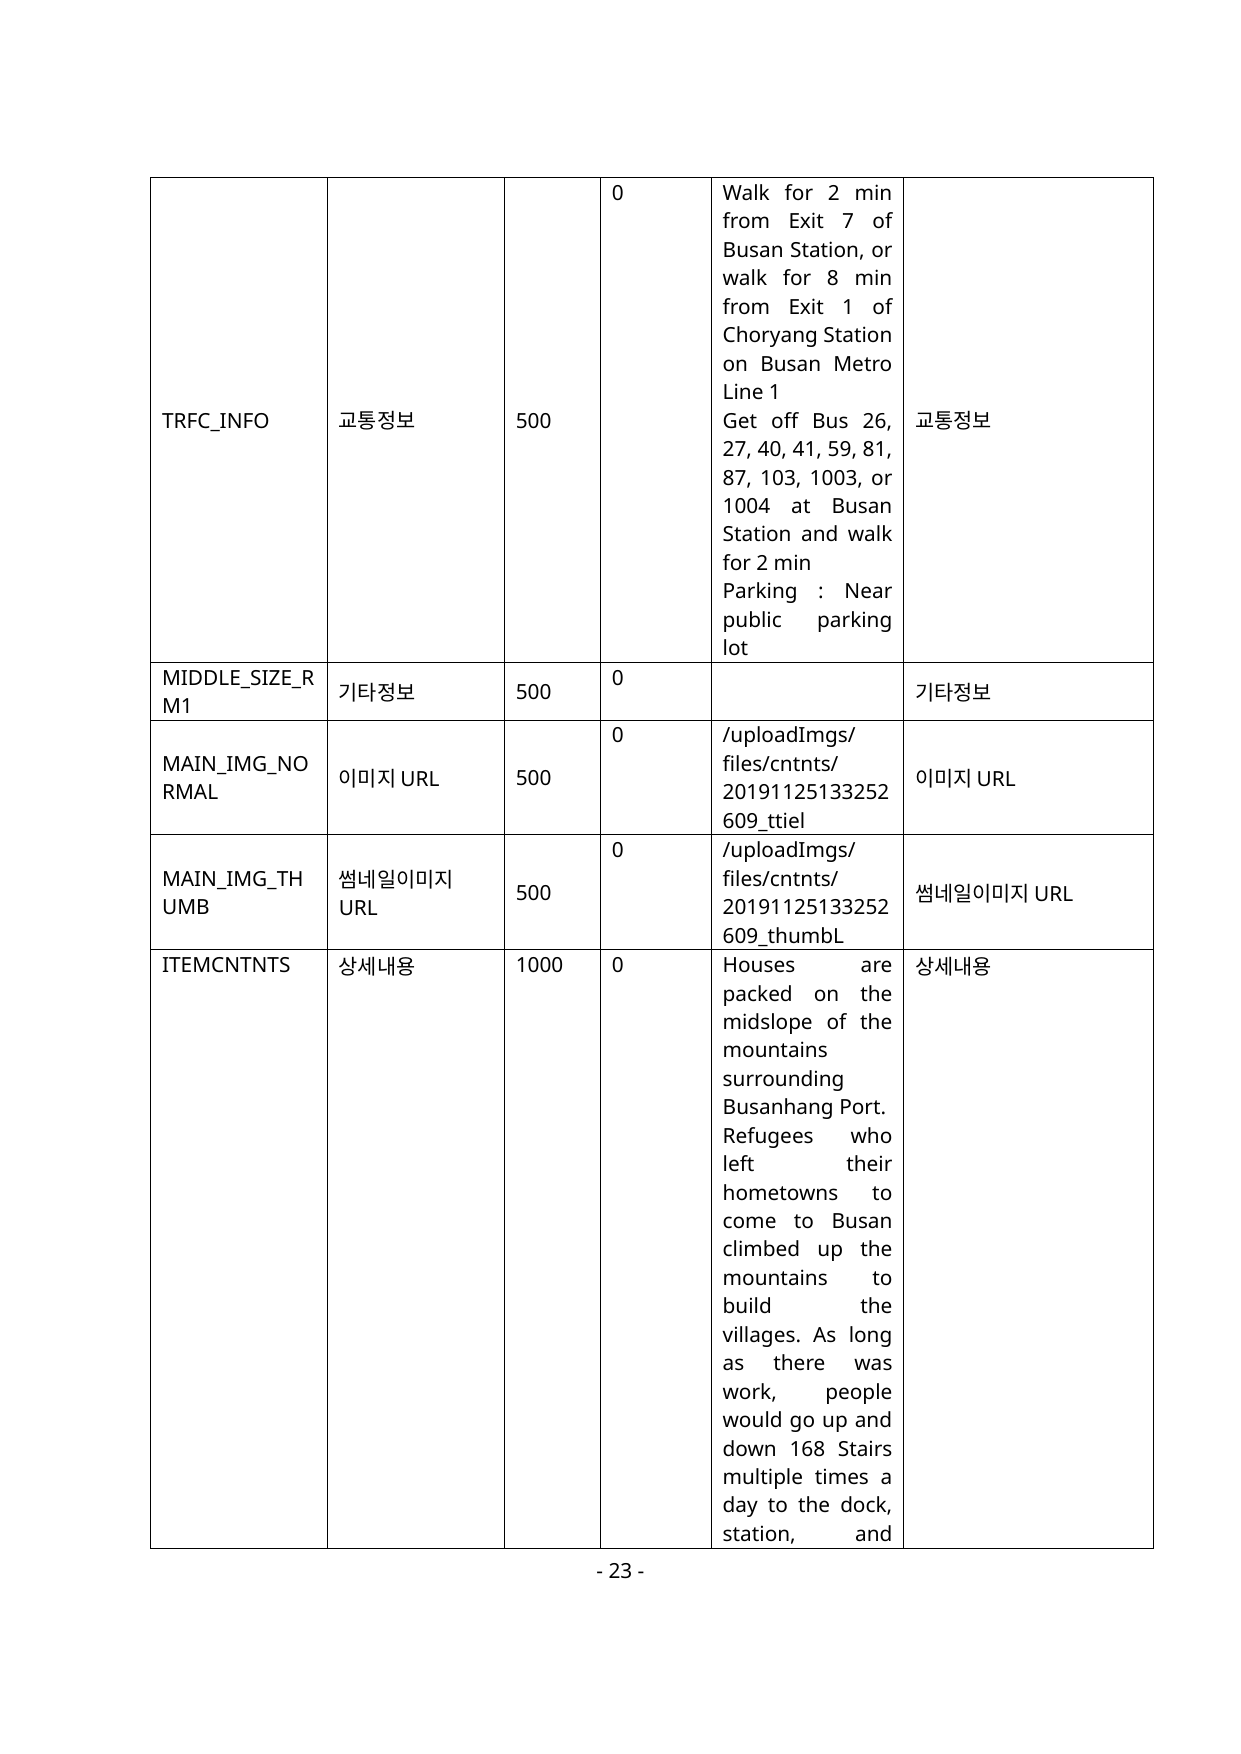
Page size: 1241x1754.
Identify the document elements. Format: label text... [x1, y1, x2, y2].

table_cell [712, 663, 903, 719]
table_cell 썸네일이미지URL [328, 835, 504, 949]
table_cell TRFC_INFO [151, 178, 327, 662]
table_cell 기타정보 [904, 663, 1153, 719]
table_cell 교통정보 [328, 178, 504, 662]
table_cell 0 [601, 663, 711, 719]
table_cell 500 [505, 835, 600, 949]
table_cell MAIN_IMG_NORMAL [151, 721, 327, 834]
table_cell 0 [601, 950, 711, 1547]
table_cell 0 [601, 178, 711, 662]
table_cell /uploadImgs/files/cntnts/20191125133252609_thumbL [712, 835, 903, 949]
table_cell 0 [601, 721, 711, 834]
table_cell Walk for 2 min from Exit 7 of Busan Station, or walk for 8 min from Exit 1 of Choryang Station on Busan Metro Line 1 Get off Bus 26, 27, 40, 41, 59, 81, 87, 103, 1003, or 1004 at Busan Station and walk for 2 min Parking : Near public parking lot [712, 178, 903, 662]
table_cell 500 [505, 178, 600, 662]
table_cell 이미지URL [328, 721, 504, 834]
table_cell 상세내용 [904, 950, 1153, 1547]
table_cell 기타정보 [328, 663, 504, 719]
table_cell 1000 [505, 950, 600, 1547]
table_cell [712, 950, 903, 1547]
table_cell 이미지URL [904, 721, 1153, 834]
table_cell /uploadImgs/files/cntnts/20191125133252609_ttiel [712, 721, 903, 834]
table_cell 상세내용 [328, 950, 504, 1547]
table_cell ITEMCNTNTS [151, 950, 327, 1547]
table_cell MIDDLE_SIZE_RM1 [151, 663, 327, 719]
table_cell 썸네일이미지URL [904, 835, 1153, 949]
table_cell MAIN_IMG_THUMB [151, 835, 327, 949]
table_cell 500 [505, 663, 600, 719]
table_cell 500 [505, 721, 600, 834]
table_cell 교통정보 [904, 178, 1153, 662]
table_cell 0 [601, 835, 711, 949]
